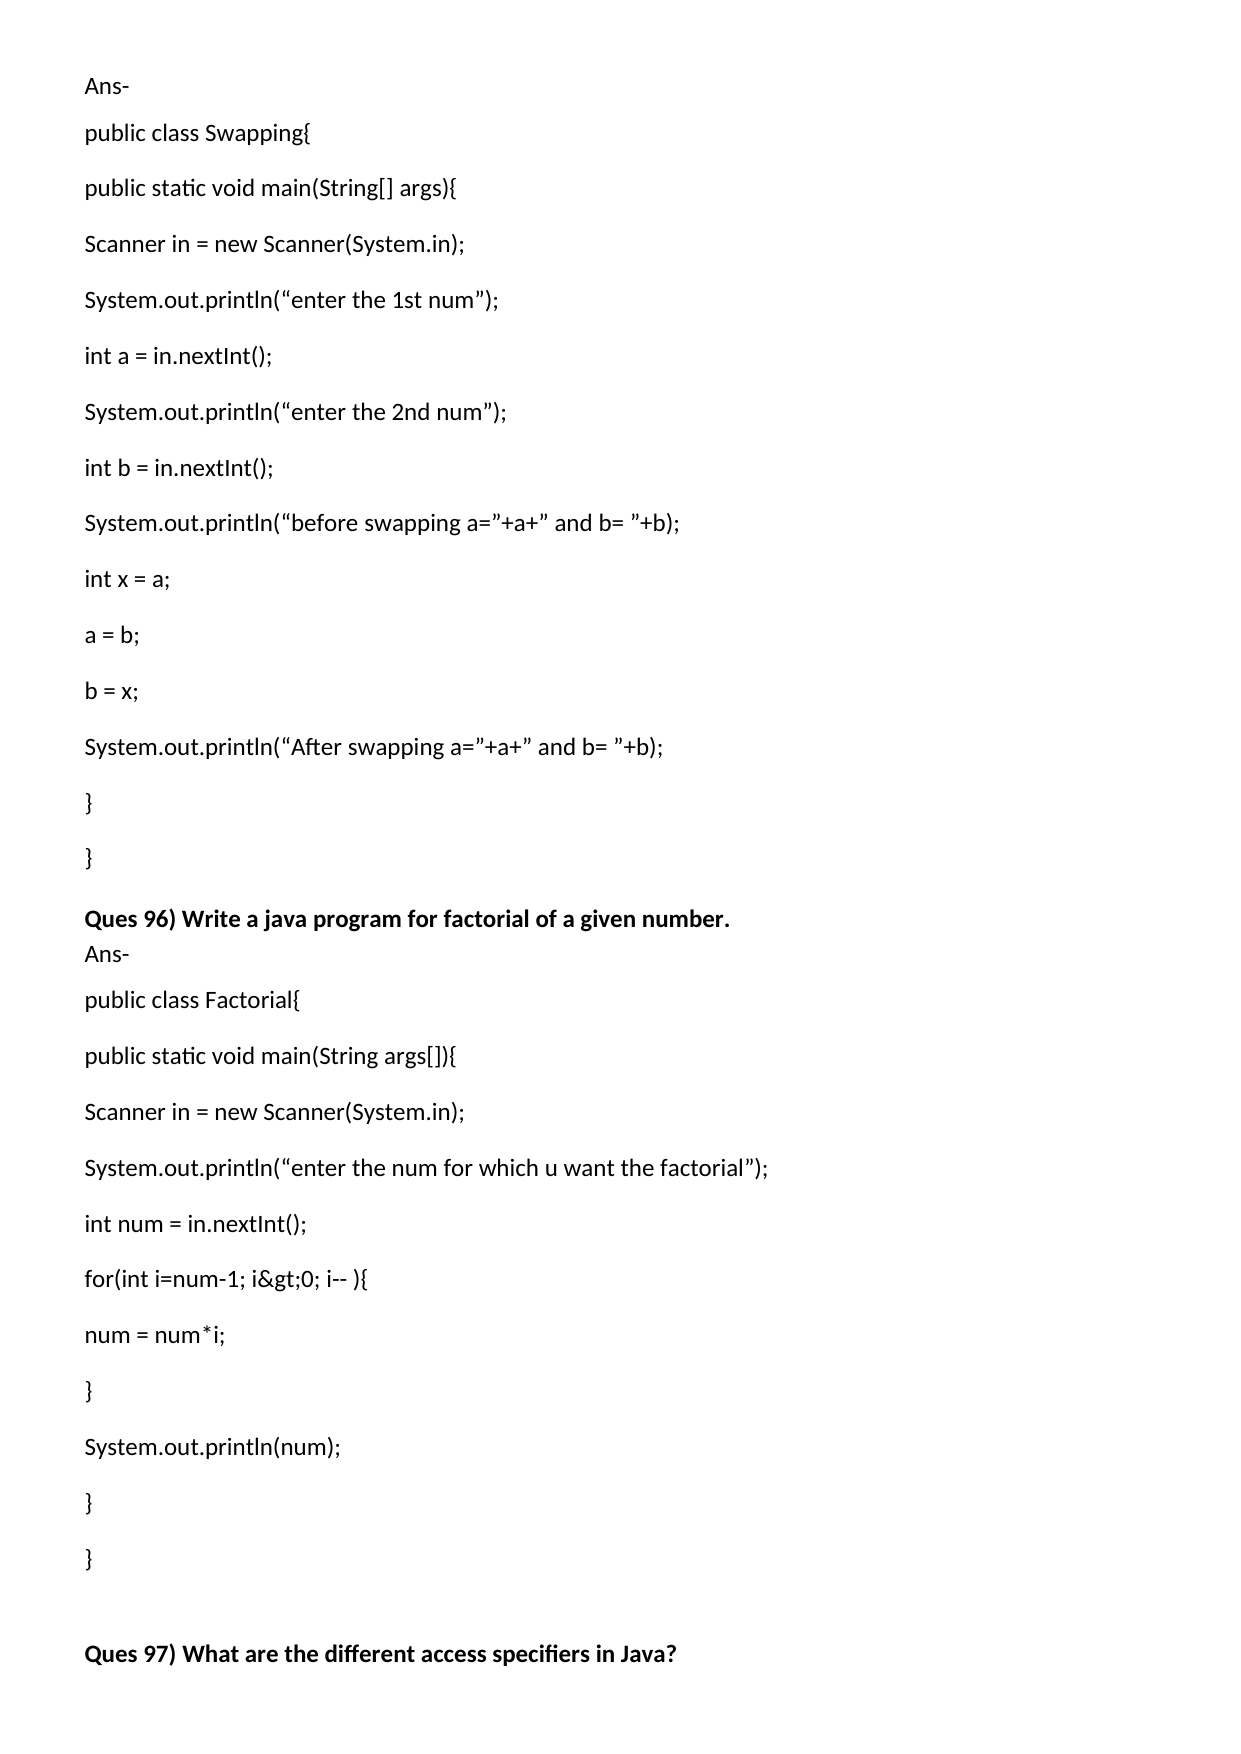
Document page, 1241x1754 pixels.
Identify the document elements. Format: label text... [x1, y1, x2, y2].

text System.out.println(“enter the 1st num”); [84, 284, 1165, 315]
text public static void main(String args[]){ [84, 1040, 1165, 1071]
text } [84, 1487, 1165, 1517]
text System.out.println(“before swapping a=”+a+” and b= ”+b); [84, 507, 1165, 538]
text int num = in.nextInt(); [84, 1208, 1165, 1238]
text Ques 96) Write a java program for factorial of a given number. [84, 898, 1165, 933]
text System.out.println(“enter the num for which u want the factorial”); [84, 1152, 1165, 1182]
text Ans- [84, 933, 1165, 968]
text int b = in.nextInt(); [84, 452, 1165, 482]
text b = x; [84, 675, 1165, 706]
text System.out.println(num); [84, 1431, 1165, 1462]
text Scanner in = new Scanner(System.in); [84, 228, 1165, 259]
text public class Swapping{ [84, 117, 1165, 147]
text System.out.println(“After swapping a=”+a+” and b= ”+b); [84, 731, 1165, 761]
text num = num*i; [84, 1319, 1165, 1350]
text } [84, 1375, 1165, 1406]
text public static void main(String[] args){ [84, 172, 1165, 203]
text System.out.println(“enter the 2nd num”); [84, 396, 1165, 426]
text a = b; [84, 619, 1165, 650]
text } [84, 1543, 1165, 1573]
text } [84, 787, 1165, 817]
text public class Factorial{ [84, 984, 1165, 1015]
text Scanner in = new Scanner(System.in); [84, 1096, 1165, 1127]
text } [84, 842, 1165, 873]
text int a = in.nextInt(); [84, 340, 1165, 371]
text for(int i=num-1; i&gt;0; i-- ){ [84, 1264, 1165, 1294]
text Ans- [84, 66, 1165, 101]
text int x = a; [84, 563, 1165, 594]
text Ques 97) What are the different access specifiers in Java? [84, 1634, 1165, 1669]
